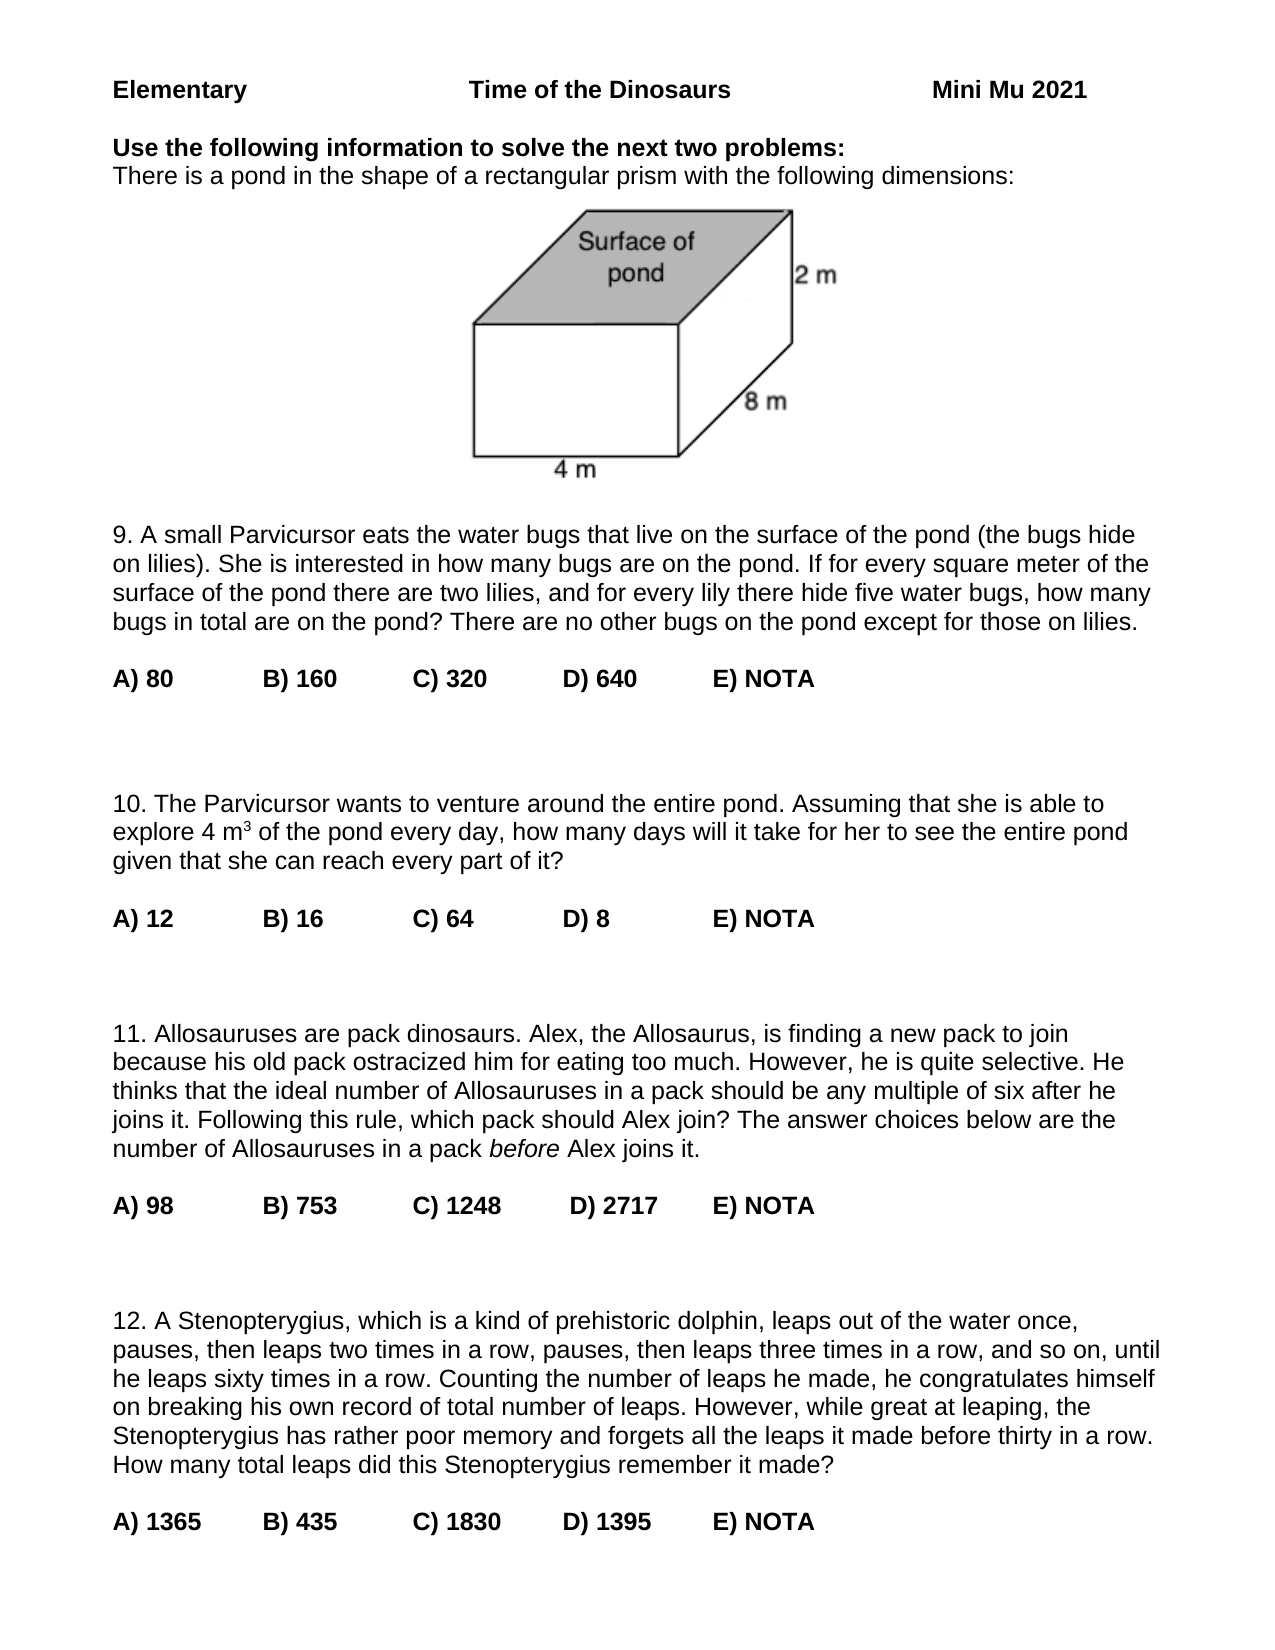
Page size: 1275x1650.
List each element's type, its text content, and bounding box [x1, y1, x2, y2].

text A) 1365 B) 435 C) 1830 D) 1395 E) NOTA [112, 1507, 1162, 1536]
text A) 98 B) 753 C) 1248 D) 2717 E) NOTA [112, 1191, 1162, 1220]
text Use the following information to solve the next two problems: [112, 132, 1162, 161]
text 12. A Stenopterygius, which is a kind of prehistoric dolphin, leaps out of the water once, pauses, then leaps two times in a row, pauses, then leaps three times in a row, and so on, until he leaps sixty times in a row. Counting the number of leaps he made, he congratulates himself on breaking his own record of total number of leaps. However, while great at leaping, the Stenopterygius has rather poor memory and forgets all the leaps it made before thirty in a row. How many total leaps did this Stenopterygius remember it made? [112, 1306, 1162, 1479]
text 11. Allosauruses are pack dinosaurs. Alex, the Allosaurus, is finding a new pack to join because his old pack ostracized him for eating too much. However, he is quite selective. He thinks that the ideal number of Allosauruses in a pack should be any multiple of six after he joins it. Following this rule, which pack should Alex join? The answer choices below are the number of Allosauruses in a pack before Alex joins it. [112, 1019, 1162, 1162]
text A) 80 B) 160 C) 320 D) 640 E) NOTA [112, 664, 1162, 693]
text 10. The Parvicursor wants to venture around the entire pond. Assuming that she is able to explore 4 m3 of the pond every day, how many days will it take for her to see the entire pond given that she can reach every part of it? [112, 789, 1162, 875]
picture [433, 190, 842, 492]
text 9. A small Parvicursor eats the water bugs that live on the surface of the pond (the bugs hide on lilies). She is interested in how many bugs are on the pond. If for every square meter of the surface of the pond there are two lilies, and for every lily there hide five water bugs, how many bugs in total are on the pond? There are no other bugs on the pond except for those on lilies. [112, 520, 1162, 635]
text There is a pond in the shape of a rectangular prism with the following dimensions: [112, 161, 1162, 190]
text A) 12 B) 16 C) 64 D) 8 E) NOTA [112, 904, 1162, 932]
